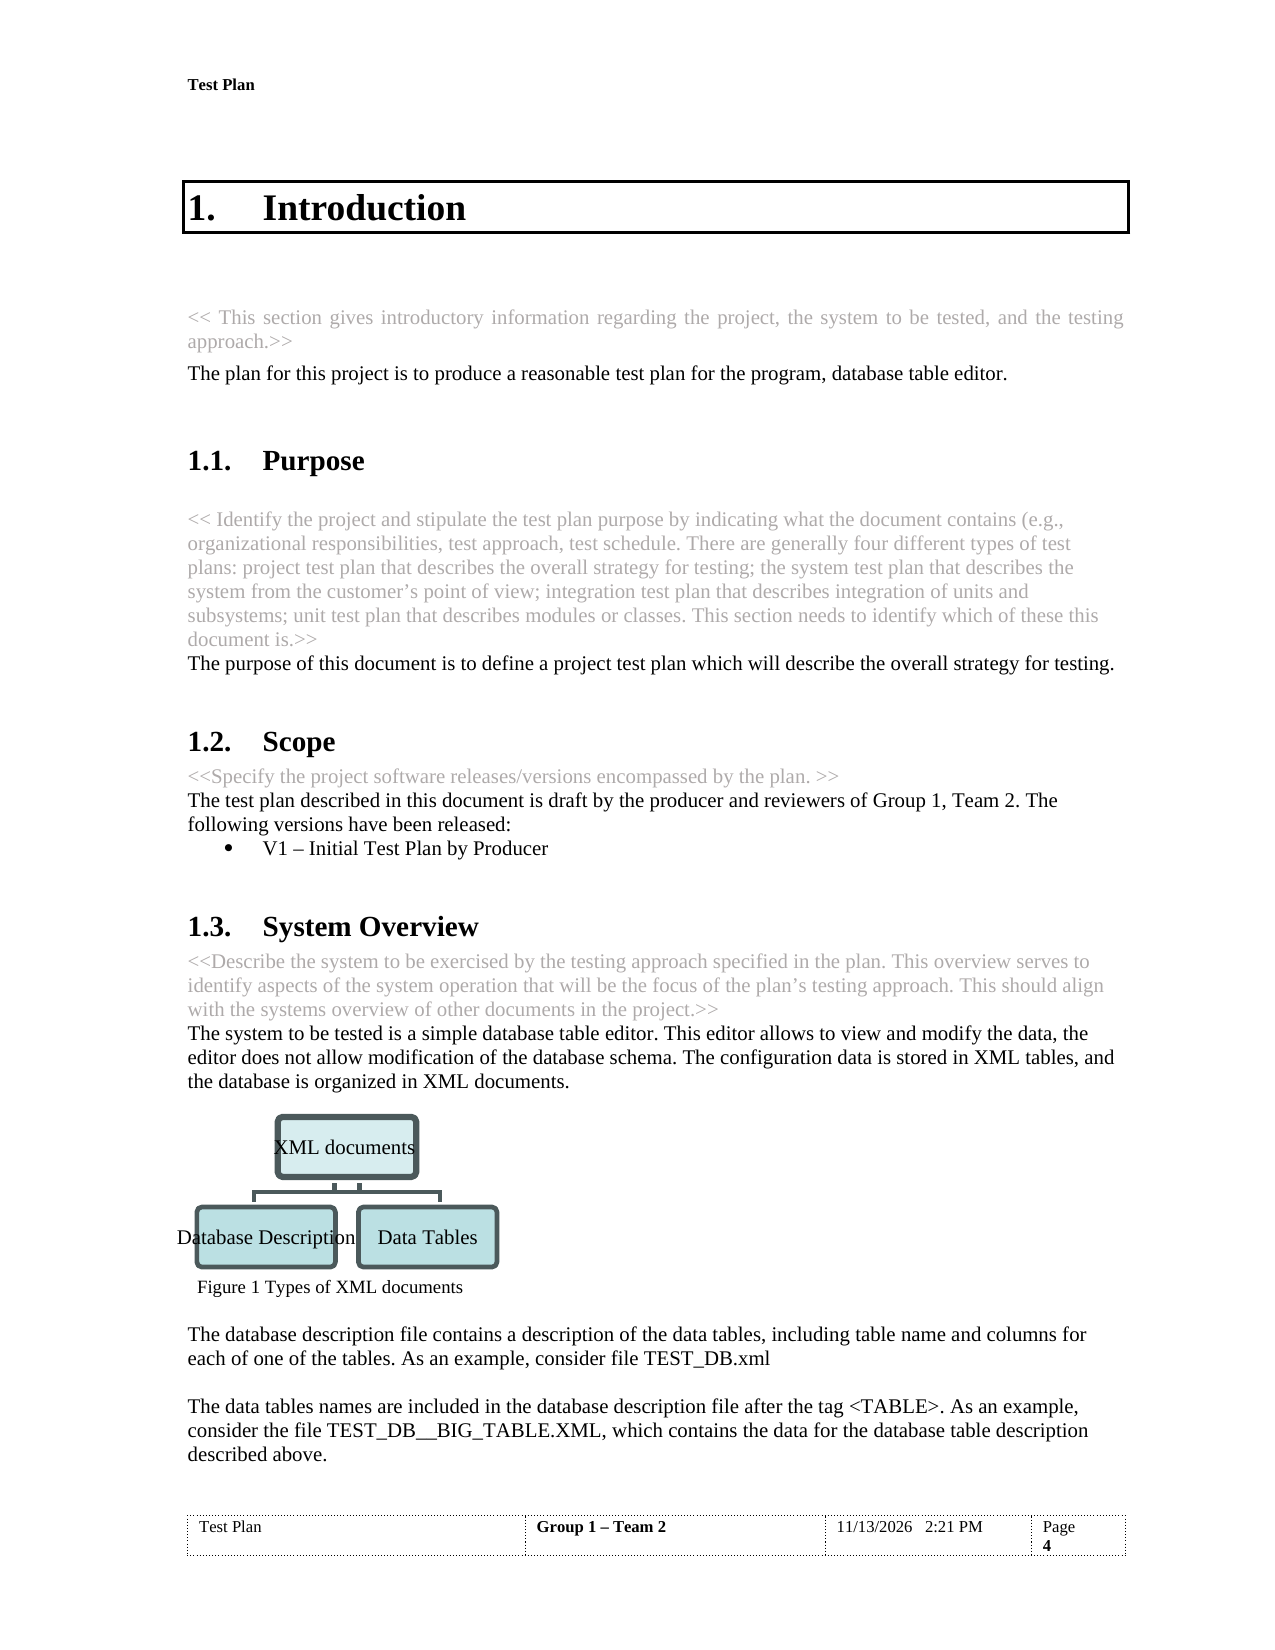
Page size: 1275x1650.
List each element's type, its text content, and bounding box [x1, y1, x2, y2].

subtitle Introduction [185, 183, 1127, 231]
text The system to be tested is a simple database table editor. This editor allows to view and modify the data, the editor does not allow modification of the database schema. The configuration data is stored in XML tables, and the database is organized in XML documents. [187, 1021, 1125, 1093]
text The database description file contains a description of the data tables, including table name and columns for each of one of the tables. As an example, consider file TEST_DB.xml [187, 1322, 1125, 1370]
text The plan for this project is to produce a reasonable test plan for the program, database table editor. [187, 361, 1125, 385]
text The purpose of this document is to define a project test plan which will describe the overall strategy for testing. [187, 651, 1125, 675]
text The data tables names are included in the database description file after the tag <TABLE>. As an example, consider the file TEST_DB__BIG_TABLE.XML, which contains the data for the database table description described above. [187, 1394, 1125, 1466]
subtitle System Overview [187, 909, 1125, 943]
subtitle Scope [187, 724, 1125, 758]
text << Identify the project and stipulate the test plan purpose by indicating what the document contains (e.g., organizational responsibilities, test approach, test schedule. There are generally four different types of test plans: project test plan that describes the overall strategy for testing; the system test plan that describes the system from the customer’s point of view; integration test plan that describes integration of units and subsystems; unit test plan that describes modules or classes. This section needs to identify which of these this document is.>> [187, 507, 1125, 651]
text <<Describe the system to be exercised by the testing approach specified in the plan. This overview serves to identify aspects of the system operation that will be the focus of the plan’s testing approach. This should align with the systems overview of other documents in the project.>> [187, 949, 1125, 1021]
text <<Specify the project software releases/versions encompassed by the plan. >> [187, 764, 1125, 788]
subtitle Purpose [187, 443, 1125, 476]
text The test plan described in this document is draft by the producer and reviewers of Group 1, Team 2. The following versions have been released: [187, 788, 1125, 836]
list V1 – Initial Test Plan by Producer [225, 836, 1125, 860]
text << This section gives introductory information regarding the project, the system to be tested, and the testing approach.>> [187, 305, 1125, 353]
